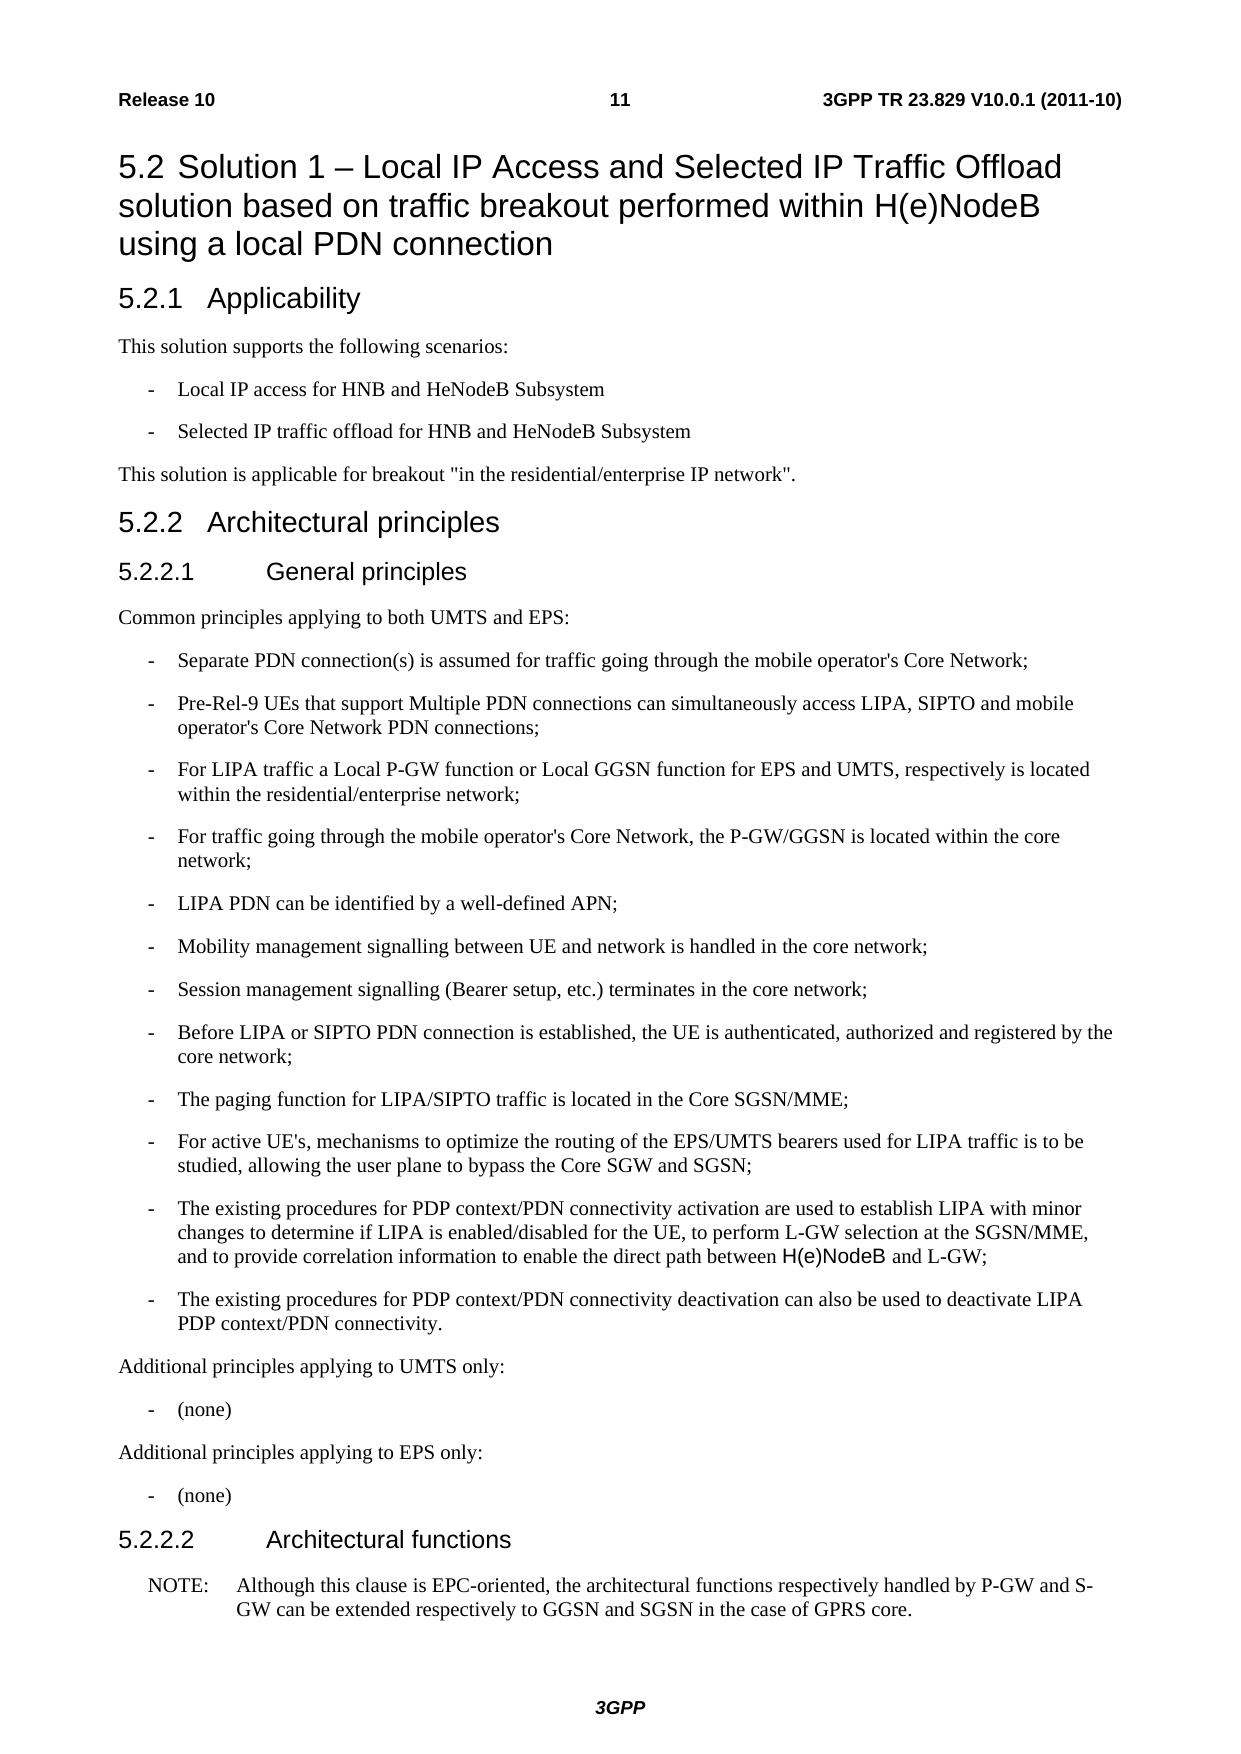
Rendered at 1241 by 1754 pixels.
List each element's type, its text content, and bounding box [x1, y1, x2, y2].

text - (none) [148, 1482, 1122, 1507]
text Common principles applying to both UMTS and EPS: [118, 605, 1122, 629]
text - Selected IP traffic offload for HNB and HeNodeB Subsystem [148, 419, 1122, 443]
text - For LIPA traffic a Local P-GW function or Local GGSN function for EPS and UMTS, respectively is located within the residential/enterprise network; [148, 757, 1122, 806]
subtitle 5.2.2.1 General principles [118, 557, 1122, 586]
text - The existing procedures for PDP context/PDN connectivity activation are used to establish LIPA with minor changes to determine if LIPA is enabled/disabled for the UE, to perform L-GW selection at the SGSN/MME, and to provide correlation information to enable the direct path between H(e)NodeB and L-GW; [148, 1196, 1122, 1268]
subtitle 5.2.2.2 Architectural functions [118, 1525, 1122, 1554]
text - Separate PDN connection(s) is assumed for traffic going through the mobile operator's Core Network; [148, 648, 1122, 672]
text Additional principles applying to UMTS only: [118, 1354, 1122, 1378]
text - The existing procedures for PDP context/PDN connectivity deactivation can also be used to deactivate LIPA PDP context/PDN connectivity. [148, 1287, 1122, 1335]
text - Mobility management signalling between UE and network is handled in the core network; [148, 934, 1122, 958]
subtitle 5.2.1 Applicability [118, 282, 1122, 315]
text - LIPA PDN can be identified by a well-defined APN; [148, 891, 1122, 915]
text - For active UE's, mechanisms to optimize the routing of the EPS/UMTS bearers used for LIPA traffic is to be studied, allowing the user plane to bypass the Core SGW and SGSN; [148, 1129, 1122, 1177]
subtitle 5.2 Solution 1 – Local IP Access and Selected IP Traffic Offload solution based on traffic breakout performed within H(e)NodeB using a local PDN connection [118, 147, 1122, 263]
text - For traffic going through the mobile operator's Core Network, the P-GW/GGSN is located within the core network; [148, 824, 1122, 872]
text Additional principles applying to EPS only: [118, 1440, 1122, 1464]
text This solution supports the following scenarios: [118, 334, 1122, 358]
subtitle 5.2.2 Architectural principles [118, 505, 1122, 539]
text - Local IP access for HNB and HeNodeB Subsystem [148, 377, 1122, 401]
text - Pre-Rel-9 UEs that support Multiple PDN connections can simultaneously access LIPA, SIPTO and mobile operator's Core Network PDN connections; [148, 691, 1122, 739]
text This solution is applicable for breakout "in the residential/enterprise IP network". [118, 462, 1122, 486]
text - Before LIPA or SIPTO PDN connection is established, the UE is authenticated, authorized and registered by the core network; [148, 1019, 1122, 1068]
text - The paging function for LIPA/SIPTO traffic is located in the Core SGSN/MME; [148, 1086, 1122, 1111]
text - (none) [148, 1397, 1122, 1421]
text NOTE: Although this clause is EPC-oriented, the architectural functions respectively handled by P-GW and S-GW can be extended respectively to GGSN and SGSN in the case of GPRS core. [148, 1573, 1122, 1621]
text - Session management signalling (Bearer setup, etc.) terminates in the core network; [148, 977, 1122, 1001]
